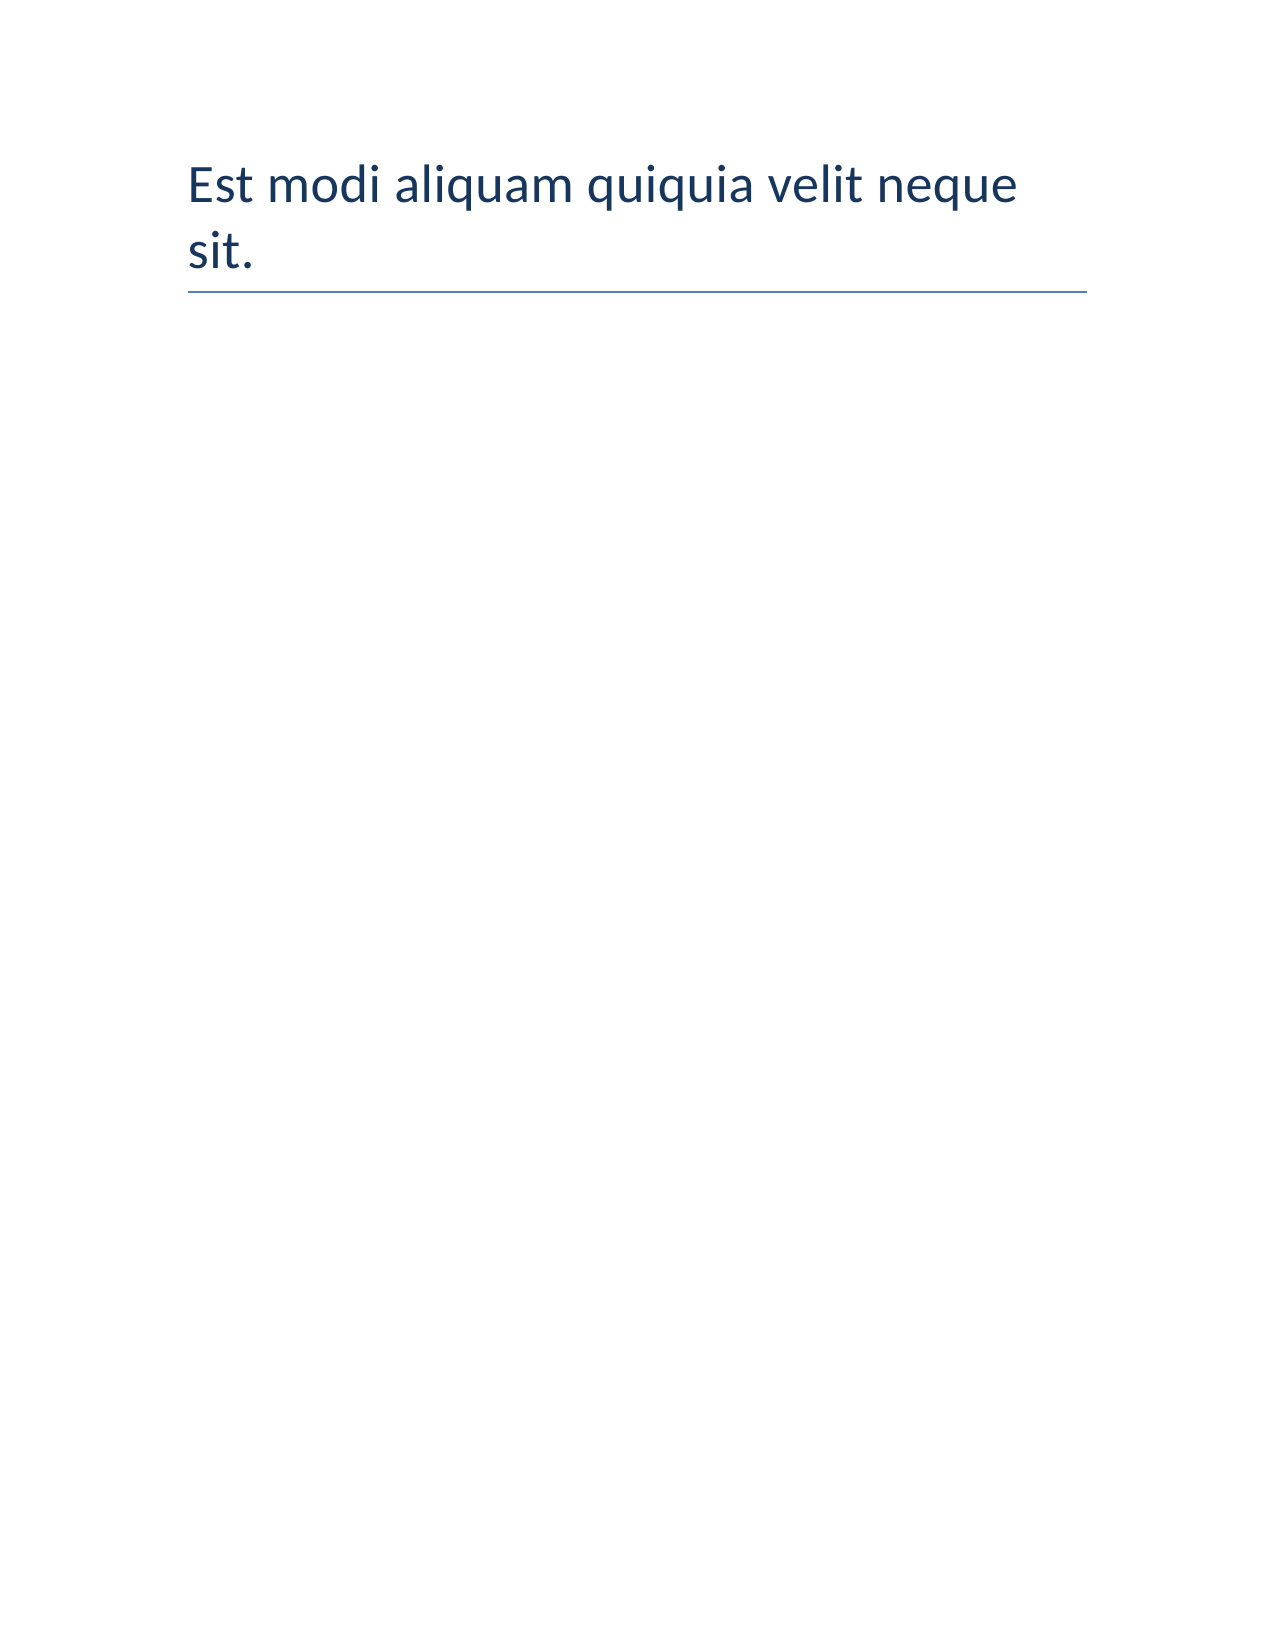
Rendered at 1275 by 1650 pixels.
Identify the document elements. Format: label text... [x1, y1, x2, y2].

title Est modi aliquam quiquia velit neque sit. [187, 150, 1087, 293]
